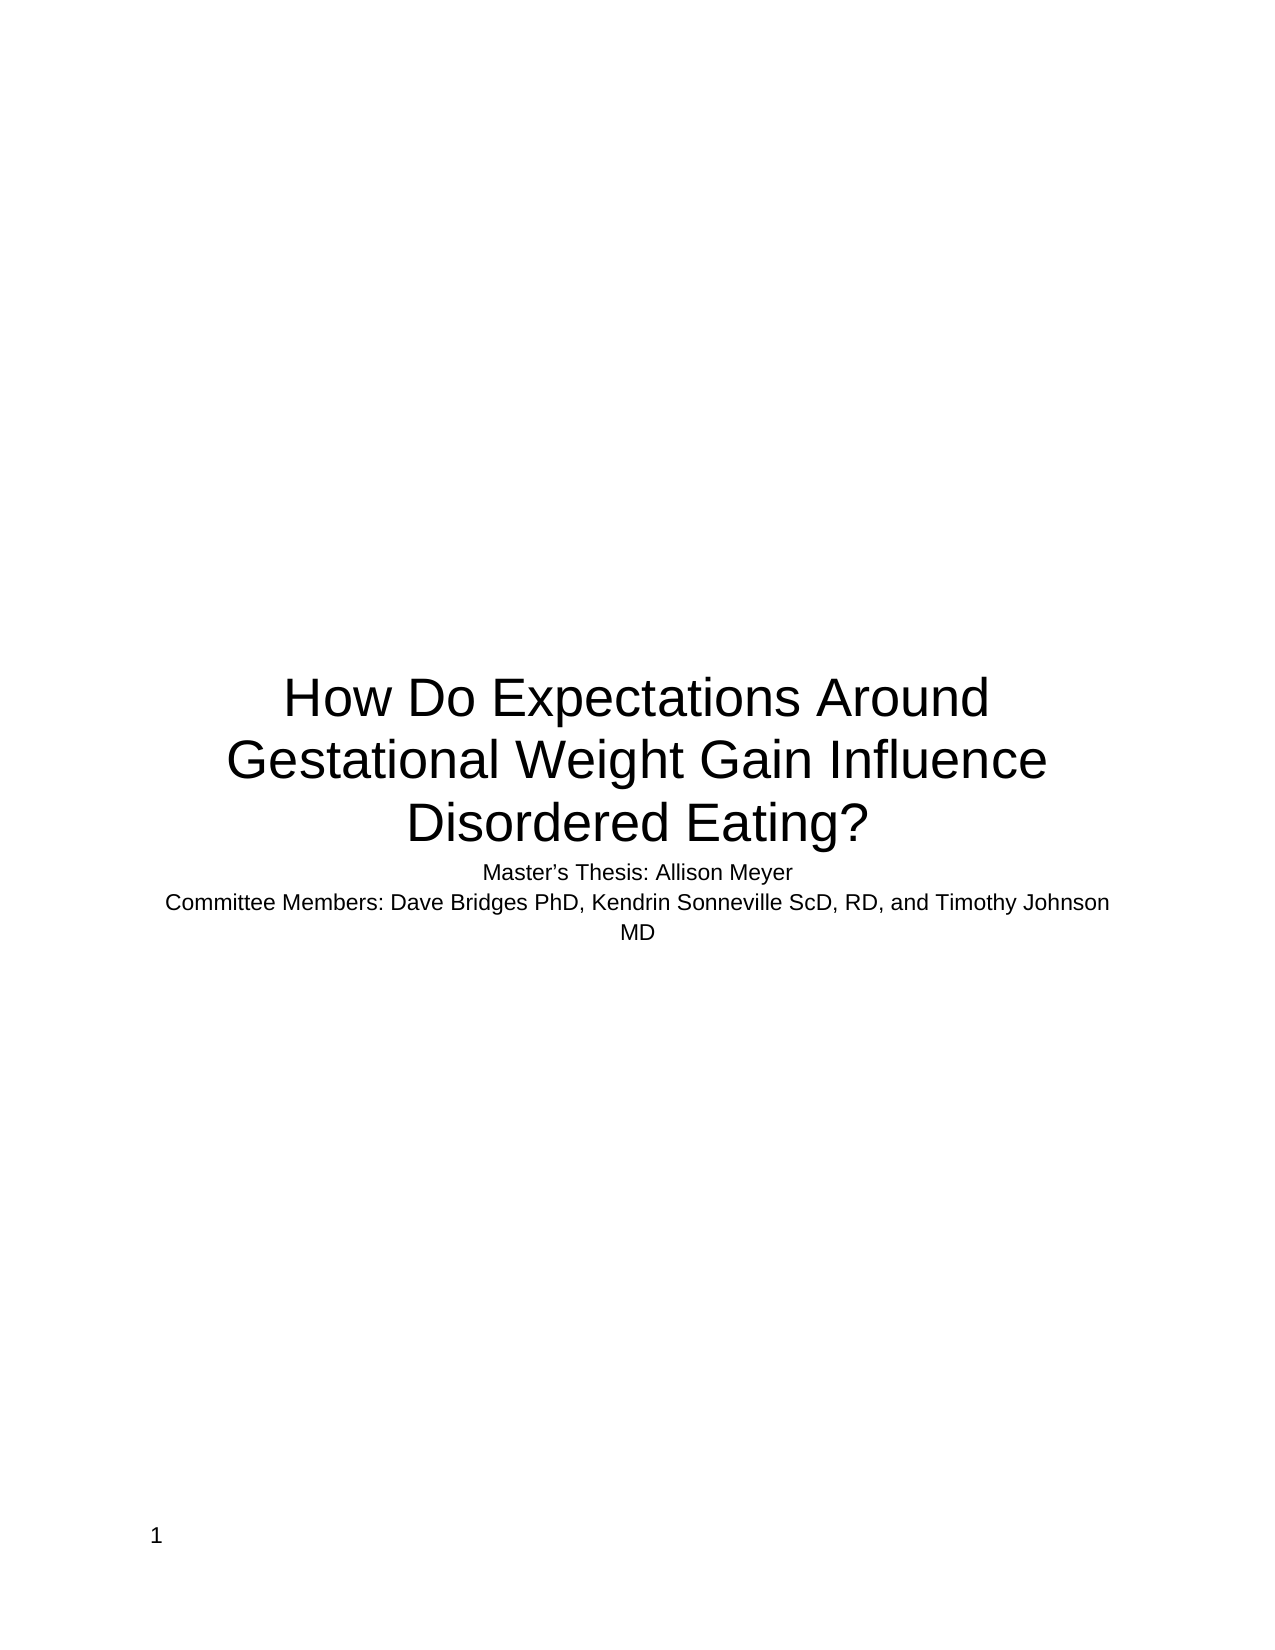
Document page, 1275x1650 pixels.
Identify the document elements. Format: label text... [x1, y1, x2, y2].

title How Do Expectations Around Gestational Weight Gain Influence Disordered Eating? [150, 666, 1125, 853]
text Master’s Thesis: Allison Meyer [150, 859, 1125, 885]
text Committee Members: Dave Bridges PhD, Kendrin Sonneville ScD, RD, and Timothy Johnson MD [150, 889, 1125, 946]
